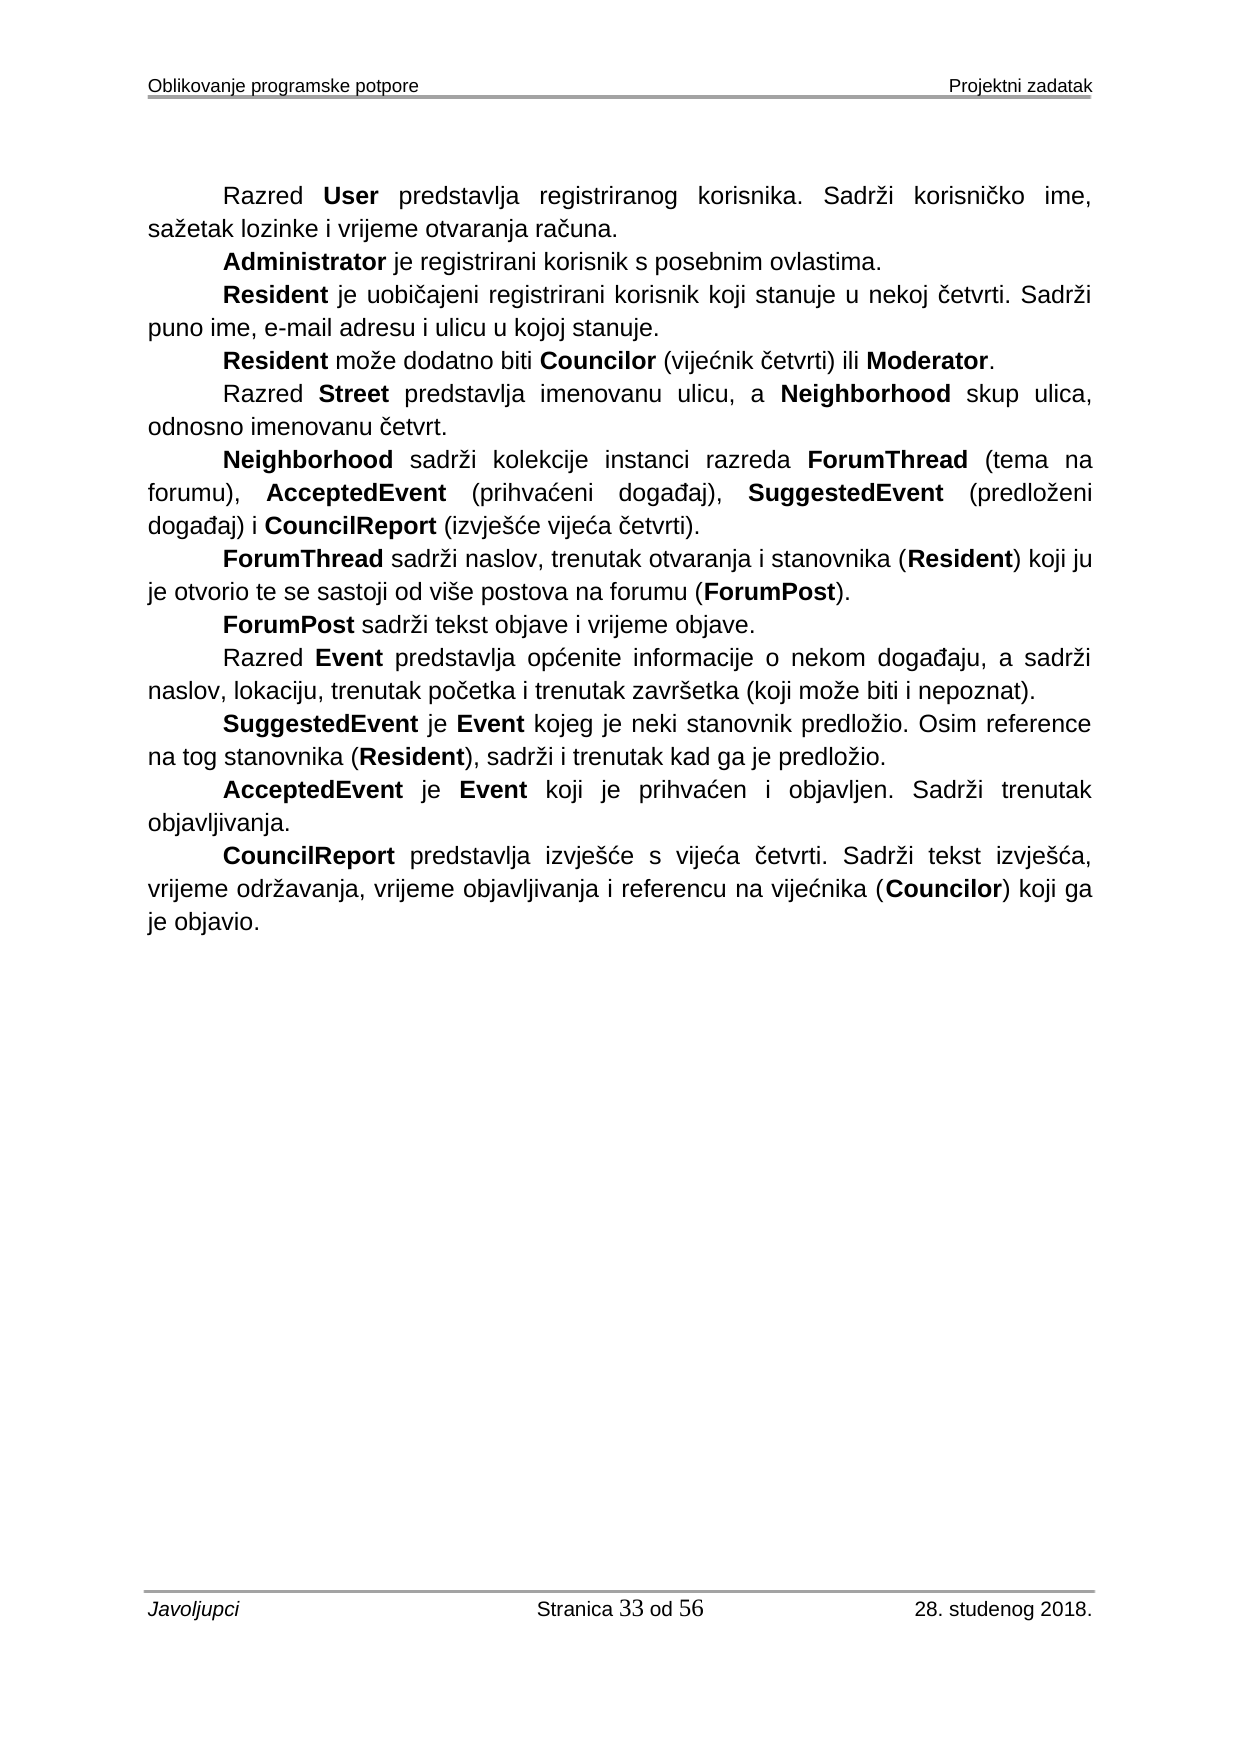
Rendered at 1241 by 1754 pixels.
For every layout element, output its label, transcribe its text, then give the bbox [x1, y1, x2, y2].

text Razred User predstavlja registriranog korisnika. Sadrži korisničko ime, sažetak lozinke i vrijeme otvaranja računa. [148, 181, 1093, 242]
text Razred Street predstavlja imenovanu ulicu, a Neighborhood skup ulica, odnosno imenovanu četvrt. [148, 379, 1093, 441]
text Resident može dodatno biti Councilor (vijećnik četvrti) ili Moderator. [148, 346, 1093, 374]
text ForumThread sadrži naslov, trenutak otvaranja i stanovnika (Resident) koji ju je otvorio te se sastoji od više postova na forumu (ForumPost). [148, 544, 1093, 606]
text Administrator je registrirani korisnik s posebnim ovlastima. [148, 247, 1093, 275]
picture [147, 95, 1092, 99]
text ForumPost sadrži tekst objave i vrijeme objave. [148, 610, 1093, 639]
text SuggestedEvent je Event kojeg je neki stanovnik predložio. Osim reference na tog stanovnika (Resident), sadrži i trenutak kad ga je predložio. [148, 709, 1093, 771]
text Resident je uobičajeni registrirani korisnik koji stanuje u nekoj četvrti. Sadrži puno ime, e-mail adresu i ulicu u kojoj stanuje. [148, 280, 1093, 341]
text Neighborhood sadrži kolekcije instanci razreda ForumThread (tema na forumu), AcceptedEvent (prihvaćeni događaj), SuggestedEvent (predloženi događaj) i CouncilReport (izvješće vijeća četvrti). [148, 445, 1093, 539]
text Razred Event predstavlja općenite informacije o nekom događaju, a sadrži naslov, lokaciju, trenutak početka i trenutak završetka (koji može biti i nepoznat). [148, 643, 1093, 705]
text AcceptedEvent je Event koji je prihvaćen i objavljen. Sadrži trenutak objavljivanja. [148, 775, 1093, 837]
text CouncilReport predstavlja izvješće s vijeća četvrti. Sadrži tekst izvješća, vrijeme održavanja, vrijeme objavljivanja i referencu na vijećnika (Councilor) koji ga je objavio. [148, 841, 1093, 936]
